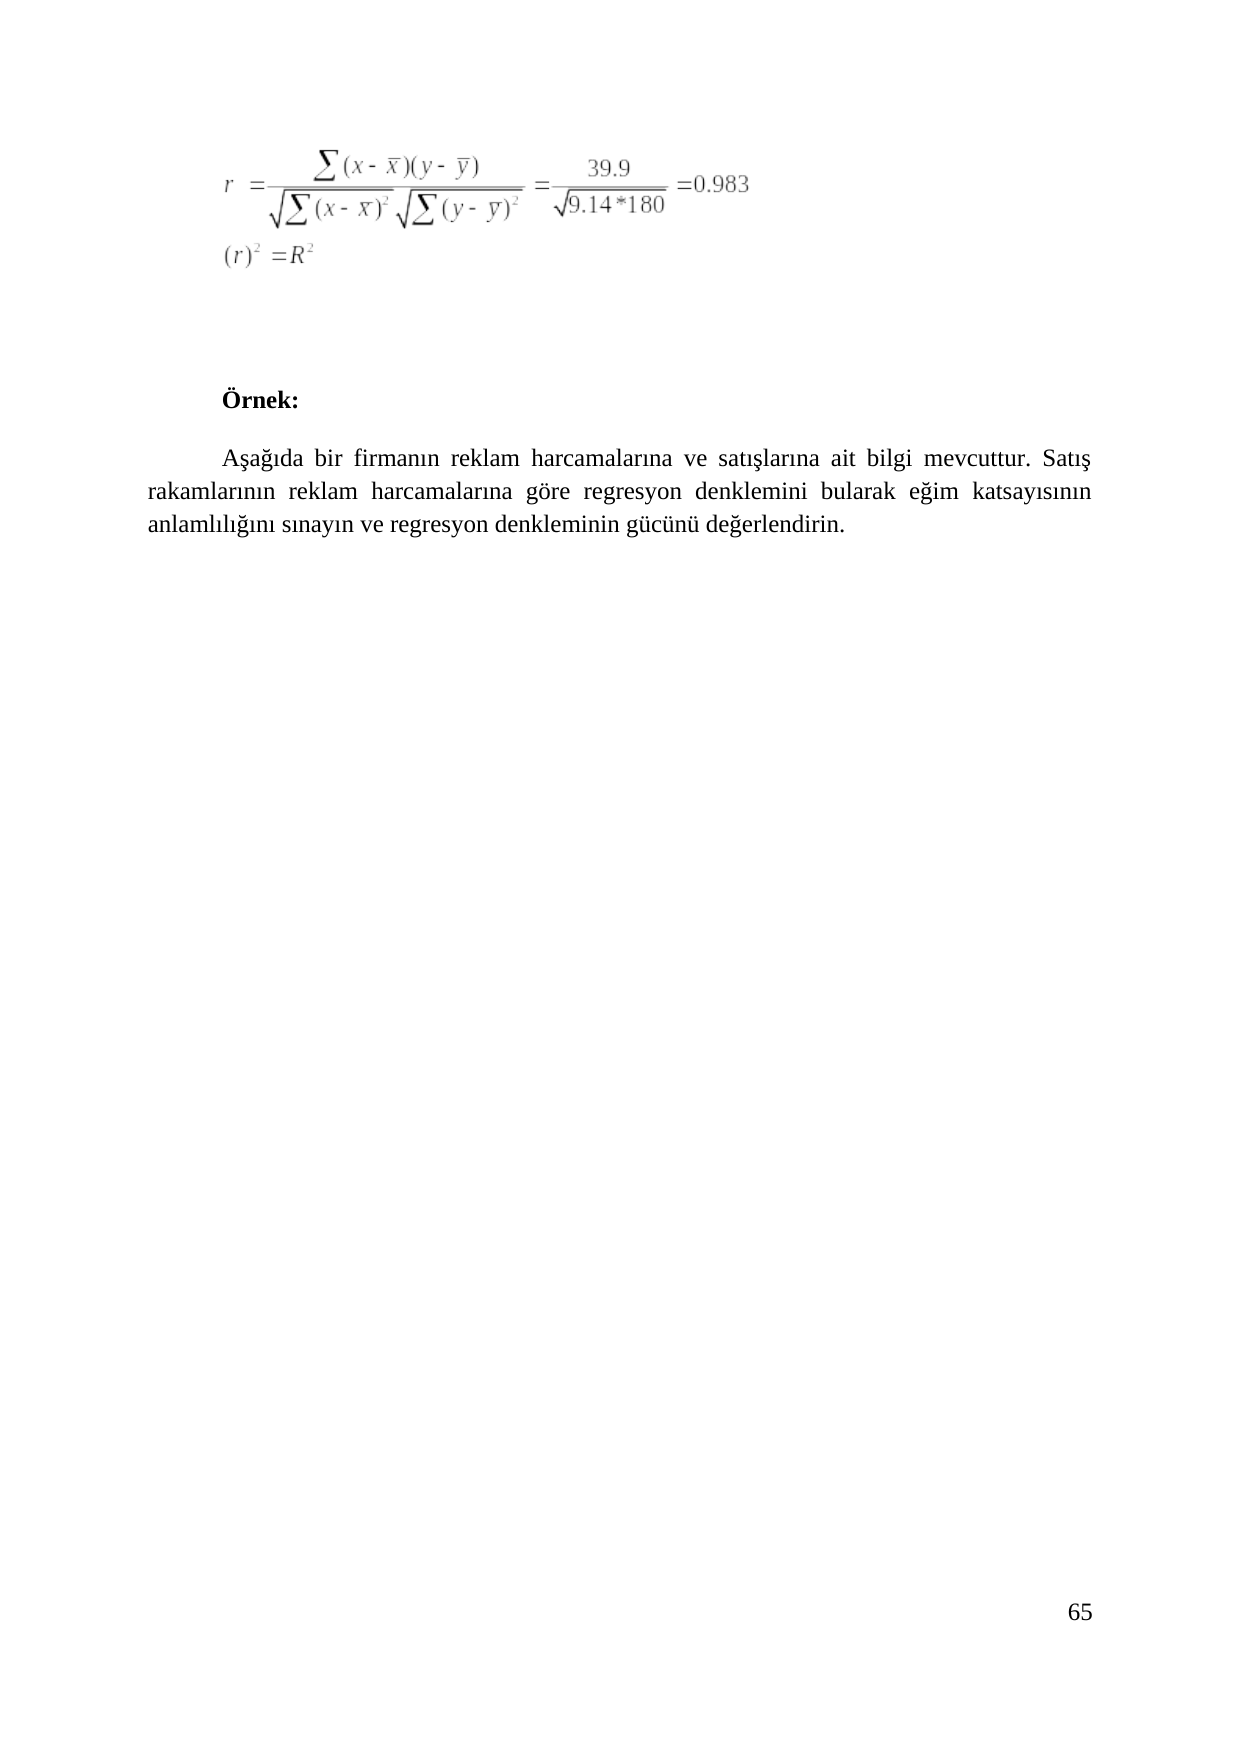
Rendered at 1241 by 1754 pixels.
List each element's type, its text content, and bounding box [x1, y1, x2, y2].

text Aşağıda bir firmanın reklam harcamalarına ve satışlarına ait bilgi mevcuttur. Satış rakamlarının reklam harcamalarına göre regresyon denklemini bularak eğim katsayısının anlamlılığını sınayın ve regresyon denkleminin gücünü değerlendirin. [148, 443, 1092, 538]
text Örnek: [148, 385, 1092, 414]
